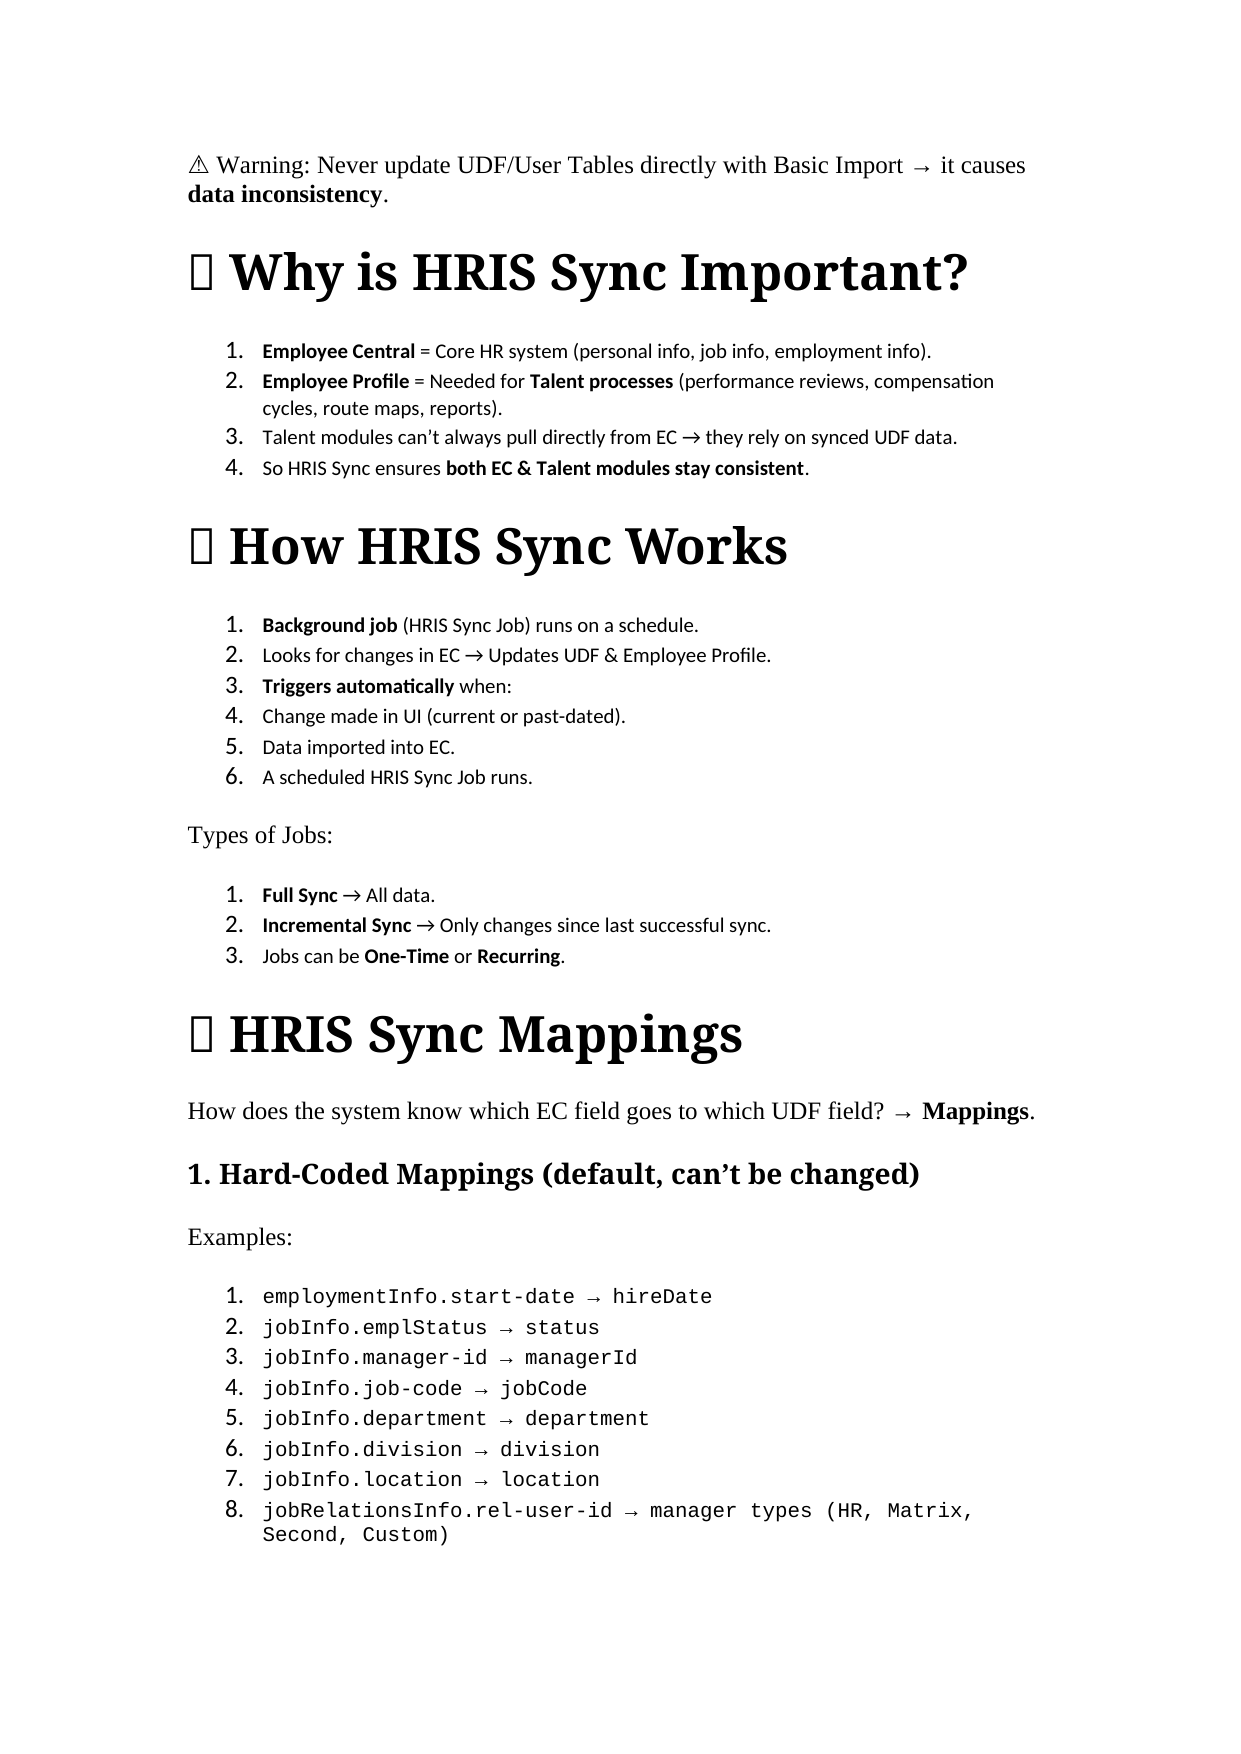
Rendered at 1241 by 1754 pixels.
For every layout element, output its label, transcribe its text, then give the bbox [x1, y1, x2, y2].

list Talent modules can’t always pull directly from EC → they rely on synced UDF data. [225, 420, 1053, 451]
list Full Sync → All data. [225, 878, 1053, 909]
list jobInfo.division → division [225, 1432, 1053, 1463]
list jobInfo.emplStatus → status [225, 1310, 1053, 1341]
list Background job (HRIS Sync Job) runs on a schedule. [225, 608, 1053, 638]
text Types of Jobs: [187, 820, 1053, 849]
subtitle 🔹 How HRIS Sync Works [187, 511, 1053, 579]
list Looks for changes in EC → Updates UDF & Employee Profile. [225, 638, 1053, 669]
list A scheduled HRIS Sync Job runs. [225, 761, 1053, 791]
subtitle 🔹 HRIS Sync Mappings [187, 999, 1053, 1067]
text Examples: [187, 1222, 1053, 1250]
list Employee Central = Core HR system (personal info, job info, employment info). [225, 334, 1053, 364]
list Incremental Sync → Only changes since last successful sync. [225, 909, 1053, 939]
list Data imported into EC. [225, 730, 1053, 761]
list Employee Profile = Needed for Talent processes (performance reviews, compensation cycles, route maps, reports). [225, 364, 1053, 420]
subtitle 1. Hard-Coded Mappings (default, can’t be changed) [187, 1154, 1053, 1192]
list So HRIS Sync ensures both EC & Talent modules stay consistent. [225, 451, 1053, 481]
text ⚠️ Warning: Never update UDF/User Tables directly with Basic Import → it causes data inconsistency. [187, 150, 1053, 207]
list Jobs can be One-Time or Recurring. [225, 939, 1053, 970]
text How does the system know which EC field goes to which UDF field? → Mappings. [187, 1096, 1053, 1125]
list jobInfo.department → department [225, 1402, 1053, 1432]
list Change made in UI (current or past-dated). [225, 699, 1053, 730]
list jobInfo.manager-id → managerId [225, 1341, 1053, 1371]
subtitle 🔹 Why is HRIS Sync Important? [187, 237, 1053, 305]
list jobRelationsInfo.rel-user-id → manager types (HR, Matrix, Second, Custom) [225, 1493, 1053, 1547]
list Triggers automatically when: [225, 669, 1053, 699]
list employmentInfo.start-date → hireDate [225, 1279, 1053, 1310]
list jobInfo.job-code → jobCode [225, 1371, 1053, 1402]
list jobInfo.location → location [225, 1463, 1053, 1493]
